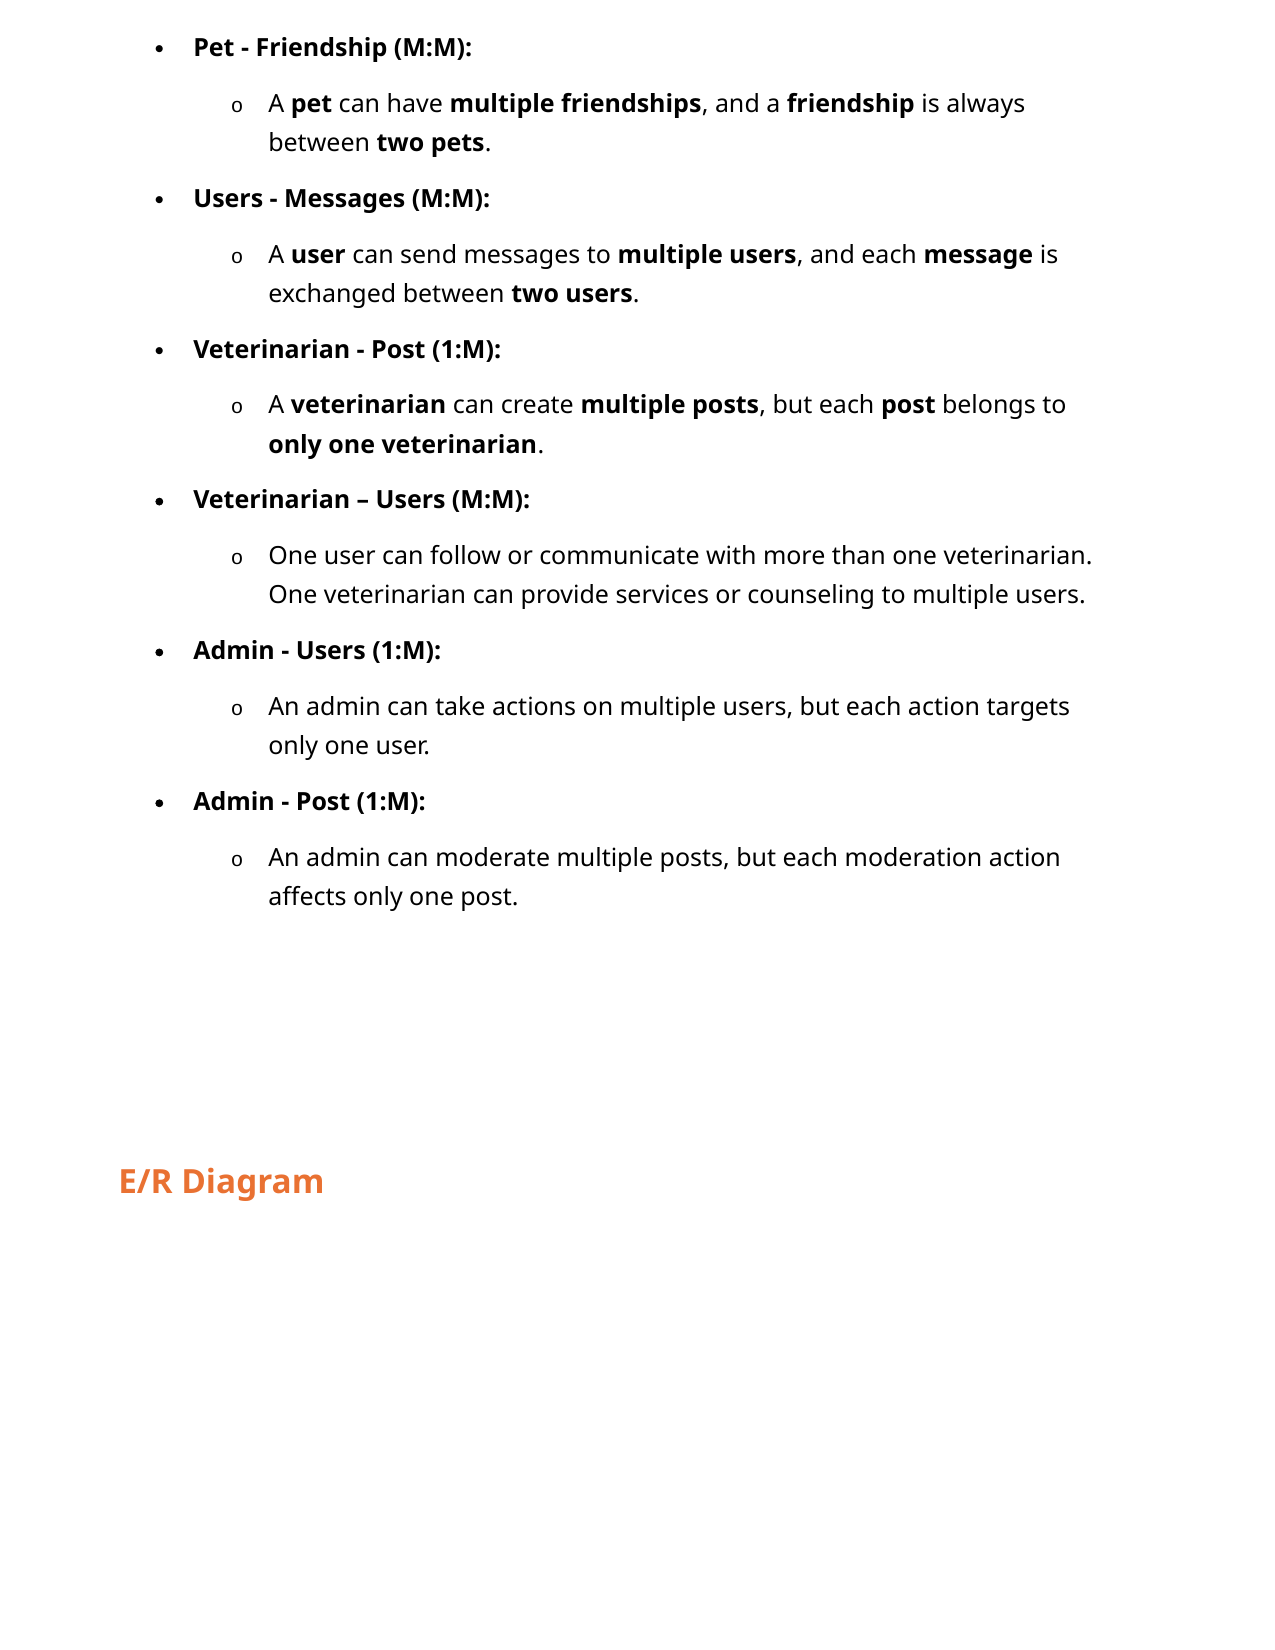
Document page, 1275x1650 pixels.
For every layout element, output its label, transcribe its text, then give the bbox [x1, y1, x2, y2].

list A pet can have multiple friendships, and a friendship is always between two pets. [231, 85, 1125, 159]
list Pet - Friendship (M:M): [156, 29, 1125, 64]
list An admin can take actions on multiple users, but each action targets only one user. [231, 689, 1125, 762]
list One user can follow or communicate with more than one veterinarian. One veterinarian can provide services or counseling to multiple users. [231, 538, 1125, 611]
text E/R Diagram [118, 1158, 1125, 1203]
list Admin - Users (1:M): [156, 633, 1125, 667]
list An admin can moderate multiple posts, but each moderation action affects only one post. [231, 839, 1125, 913]
list Admin - Post (1:M): [156, 784, 1125, 818]
list Veterinarian – Users (M:M): [156, 482, 1125, 516]
list A veterinarian can create multiple posts, but each post belongs to only one veterinarian. [231, 387, 1125, 460]
list Veterinarian - Post (1:M): [156, 331, 1125, 365]
list A user can send messages to multiple users, and each message is exchanged between two users. [231, 236, 1125, 309]
list Users - Messages (M:M): [156, 180, 1125, 214]
